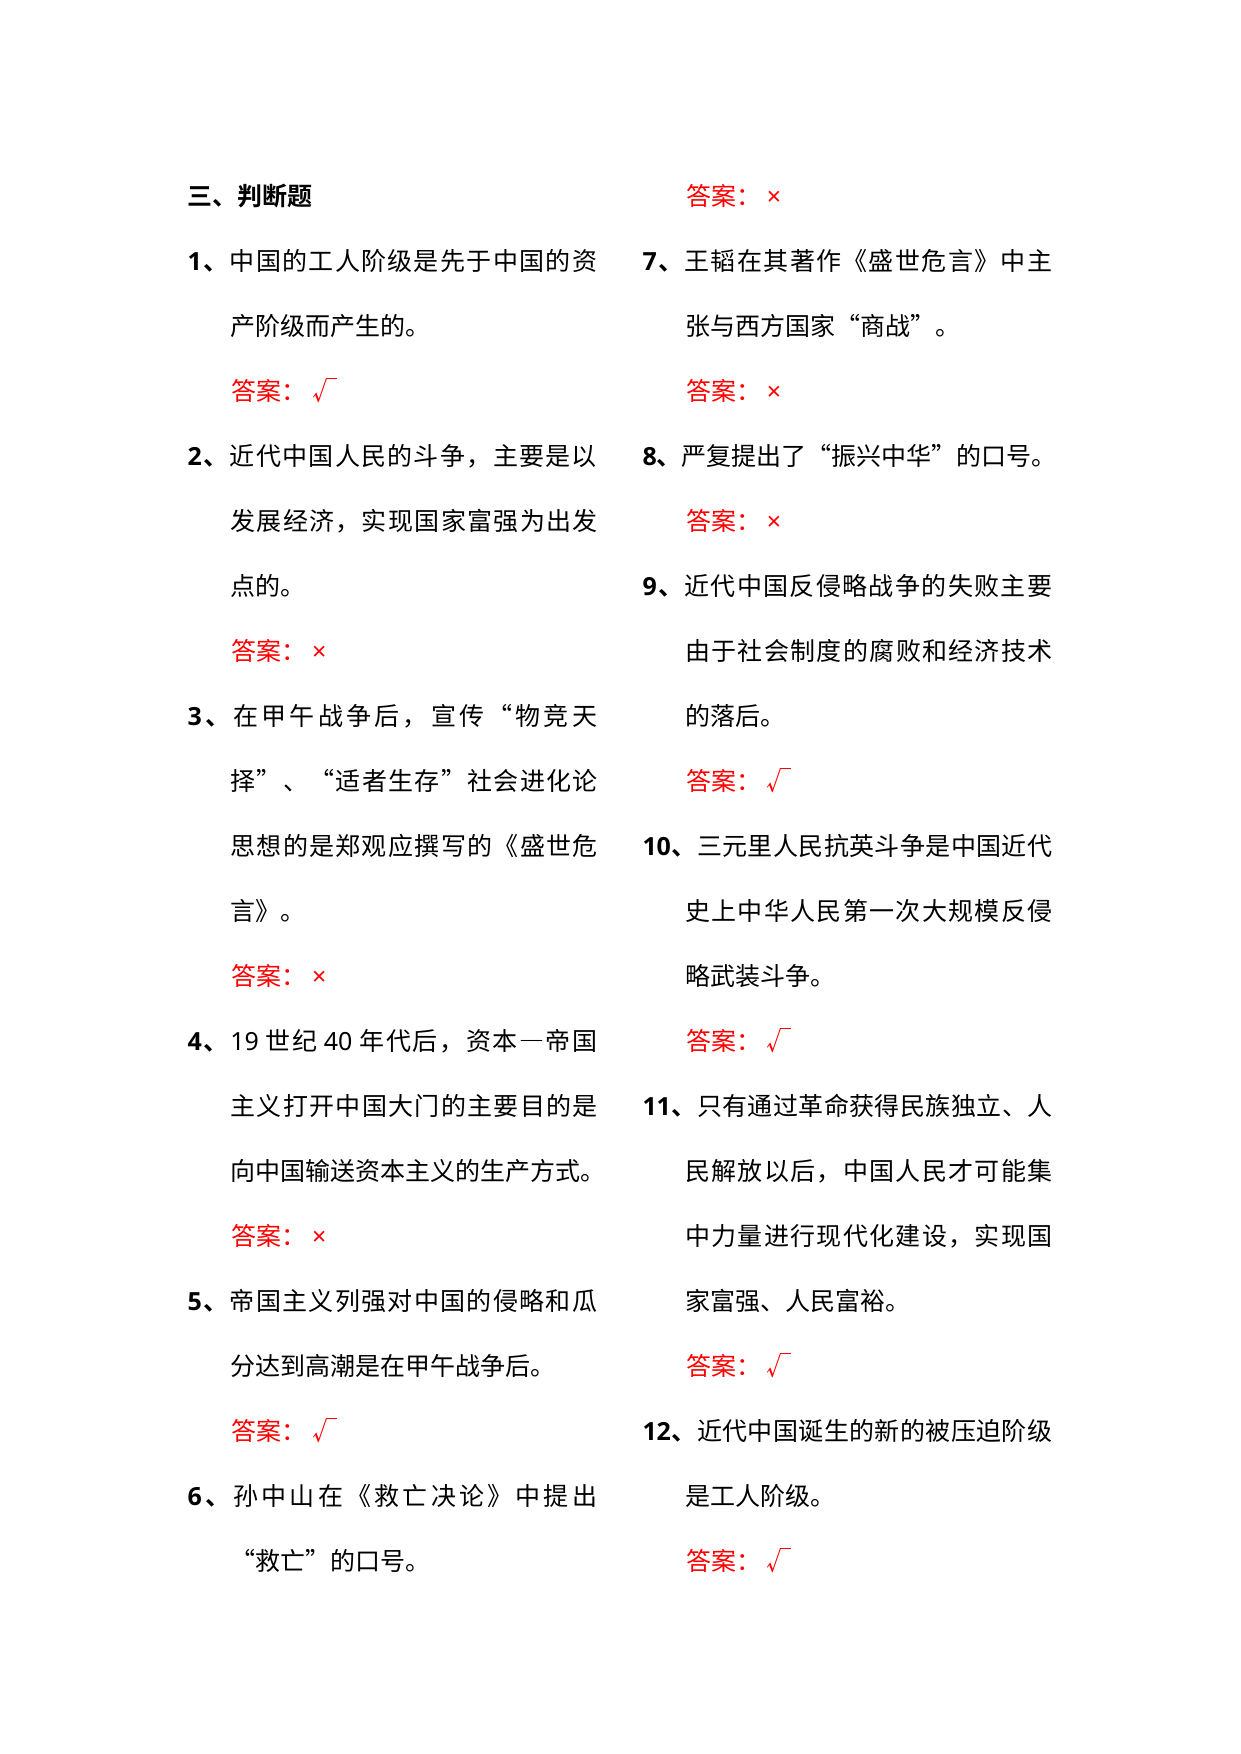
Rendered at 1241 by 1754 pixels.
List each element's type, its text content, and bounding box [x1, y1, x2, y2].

text 答案： √ [187, 1397, 598, 1462]
text 答案： √ [642, 1527, 1053, 1592]
text 12、近代中国诞生的新的被压迫阶级是工人阶级。 [642, 1397, 1053, 1527]
text 4、19世纪40年代后，资本—帝国主义打开中国大门的主要目的是向中国输送资本主义的生产方式。 [187, 1007, 598, 1202]
text 7、王韬在其著作《盛世危言》中主张与西方国家“商战”。 [642, 227, 1053, 357]
text 8、严复提出了“振兴中华”的口号。 [642, 422, 1053, 487]
text 6、孙中山在《救亡决论》中提出“救亡”的口号。 [187, 1462, 598, 1592]
text 1、中国的工人阶级是先于中国的资产阶级而产生的。 [187, 227, 598, 357]
text 答案： × [187, 942, 598, 1007]
text 3、在甲午战争后，宣传“物竞天择”、“适者生存”社会进化论思想的是郑观应撰写的《盛世危言》。 [187, 682, 598, 942]
text 三、判断题 [187, 162, 598, 227]
text 5、帝国主义列强对中国的侵略和瓜分达到高潮是在甲午战争后。 [187, 1267, 598, 1397]
text 答案： × [642, 487, 1053, 552]
text 10、三元里人民抗英斗争是中国近代史上中华人民第一次大规模反侵略武装斗争。 [642, 812, 1053, 1007]
text 答案： √ [642, 747, 1053, 812]
text 答案： × [642, 357, 1053, 422]
text 11、只有通过革命获得民族独立、人民解放以后，中国人民才可能集中力量进行现代化建设，实现国家富强、人民富裕。 [642, 1072, 1053, 1332]
text 答案： √ [642, 1332, 1053, 1397]
text 2、近代中国人民的斗争，主要是以发展经济，实现国家富强为出发点的。 [187, 422, 598, 617]
text 答案： √ [187, 357, 598, 422]
text 答案： √ [642, 1007, 1053, 1072]
text 答案： × [642, 162, 1053, 227]
text 9、近代中国反侵略战争的失败主要由于社会制度的腐败和经济技术的落后。 [642, 552, 1053, 747]
text 答案： × [187, 1202, 598, 1267]
text 答案： × [187, 617, 598, 682]
